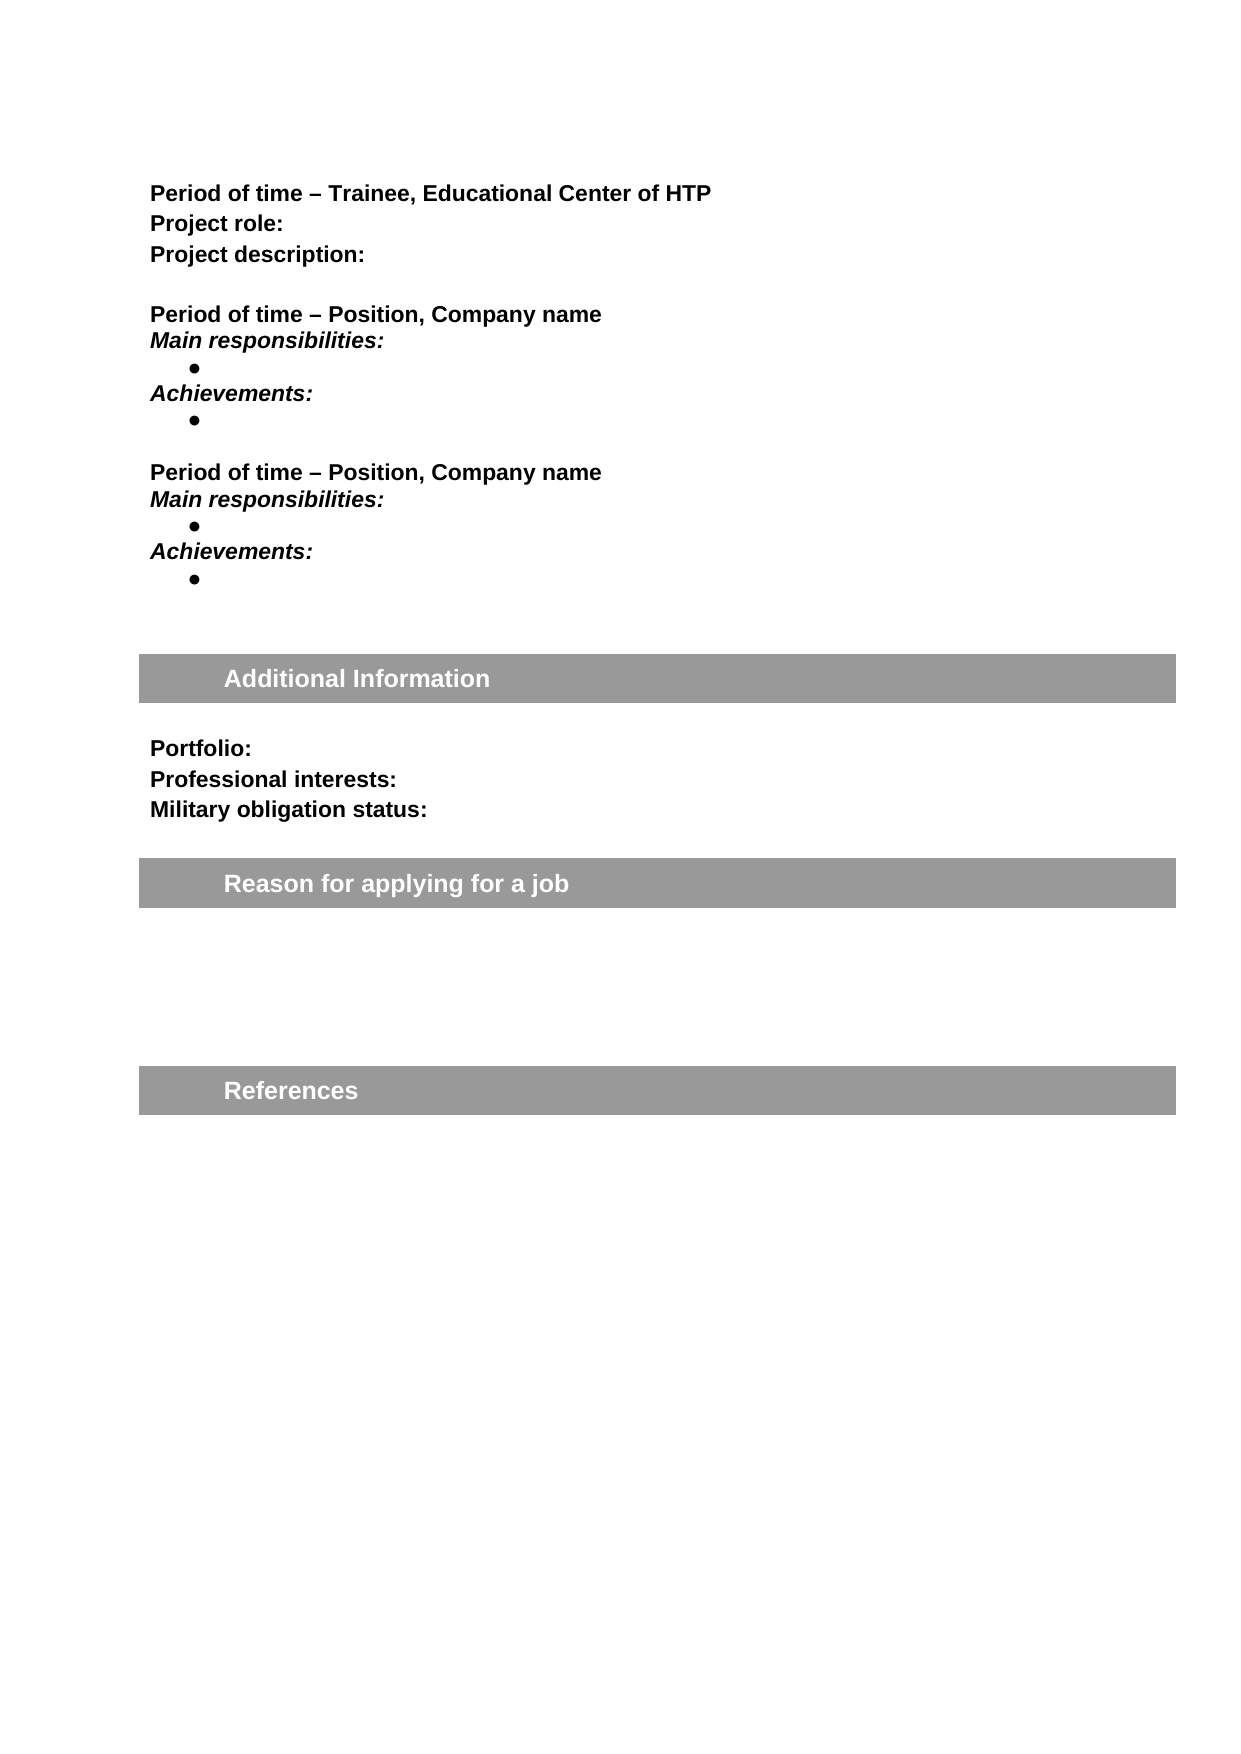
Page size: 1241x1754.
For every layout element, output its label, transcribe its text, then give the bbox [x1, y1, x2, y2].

text Period of time – Position, Company name [150, 459, 1090, 486]
text Military obligation status: [150, 796, 1090, 822]
table_header References [139, 1066, 1176, 1115]
table_header Reason for applying for a job [139, 858, 1176, 908]
text Period of time – Trainee, Educational Center of HTP [150, 180, 1090, 207]
text Period of time – Position, Company name [150, 301, 1090, 327]
text Project role: [150, 210, 1090, 237]
text Professional interests: [150, 766, 1090, 792]
text Achievements: [150, 538, 1090, 564]
text Portfolio: [150, 735, 1090, 762]
table_header Additional Information [139, 654, 1176, 703]
text Achievements: [150, 380, 1090, 406]
text Project description: [150, 241, 1090, 267]
text Main responsibilities: [150, 486, 1090, 512]
text Main responsibilities: [150, 327, 1090, 354]
